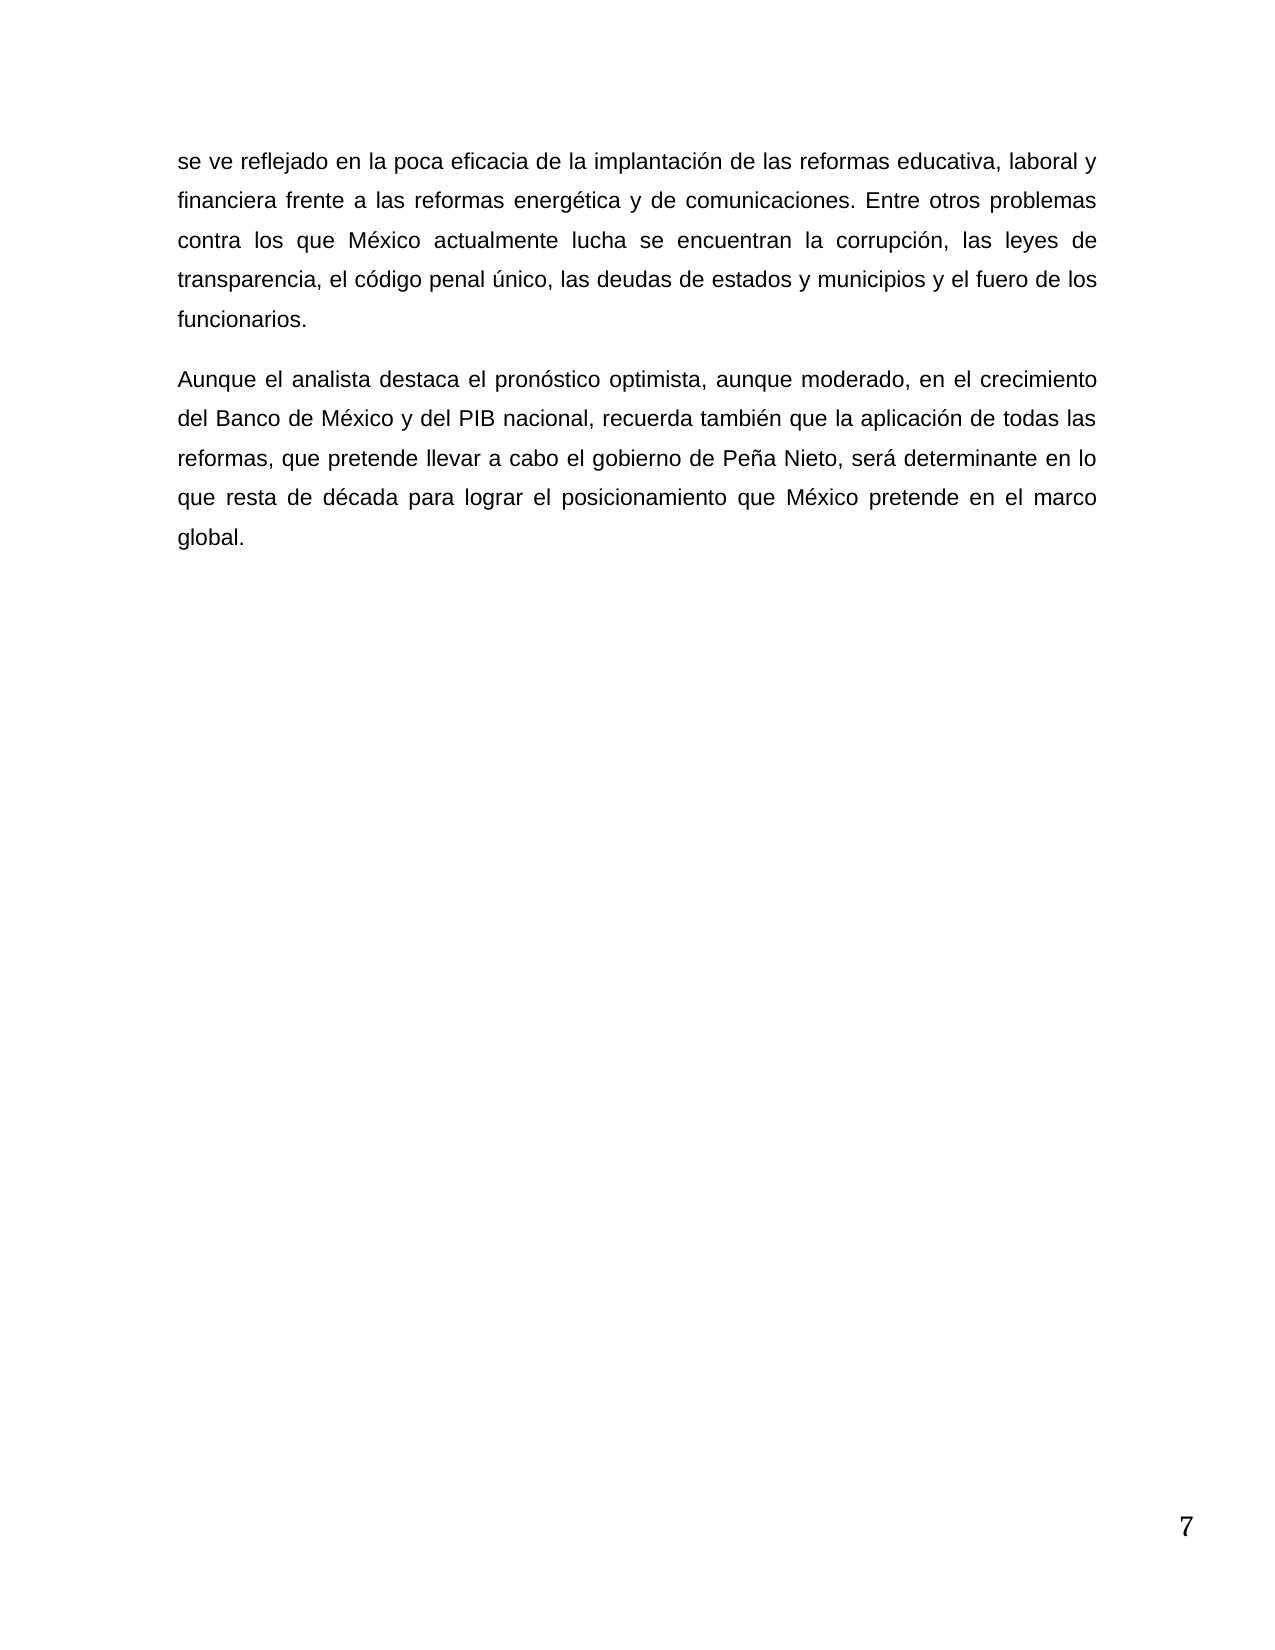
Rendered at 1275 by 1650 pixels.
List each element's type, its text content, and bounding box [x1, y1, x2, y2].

text Aunque el analista destaca el pronóstico optimista, aunque moderado, en el crecimiento del Banco de México y del PIB nacional, recuerda también que la aplicación de todas las reformas, que pretende llevar a cabo el gobierno de Peña Nieto, será determinante en lo que resta de década para lograr el posicionamiento que México pretende en el marco global. [177, 366, 1098, 550]
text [177, 148, 1098, 332]
